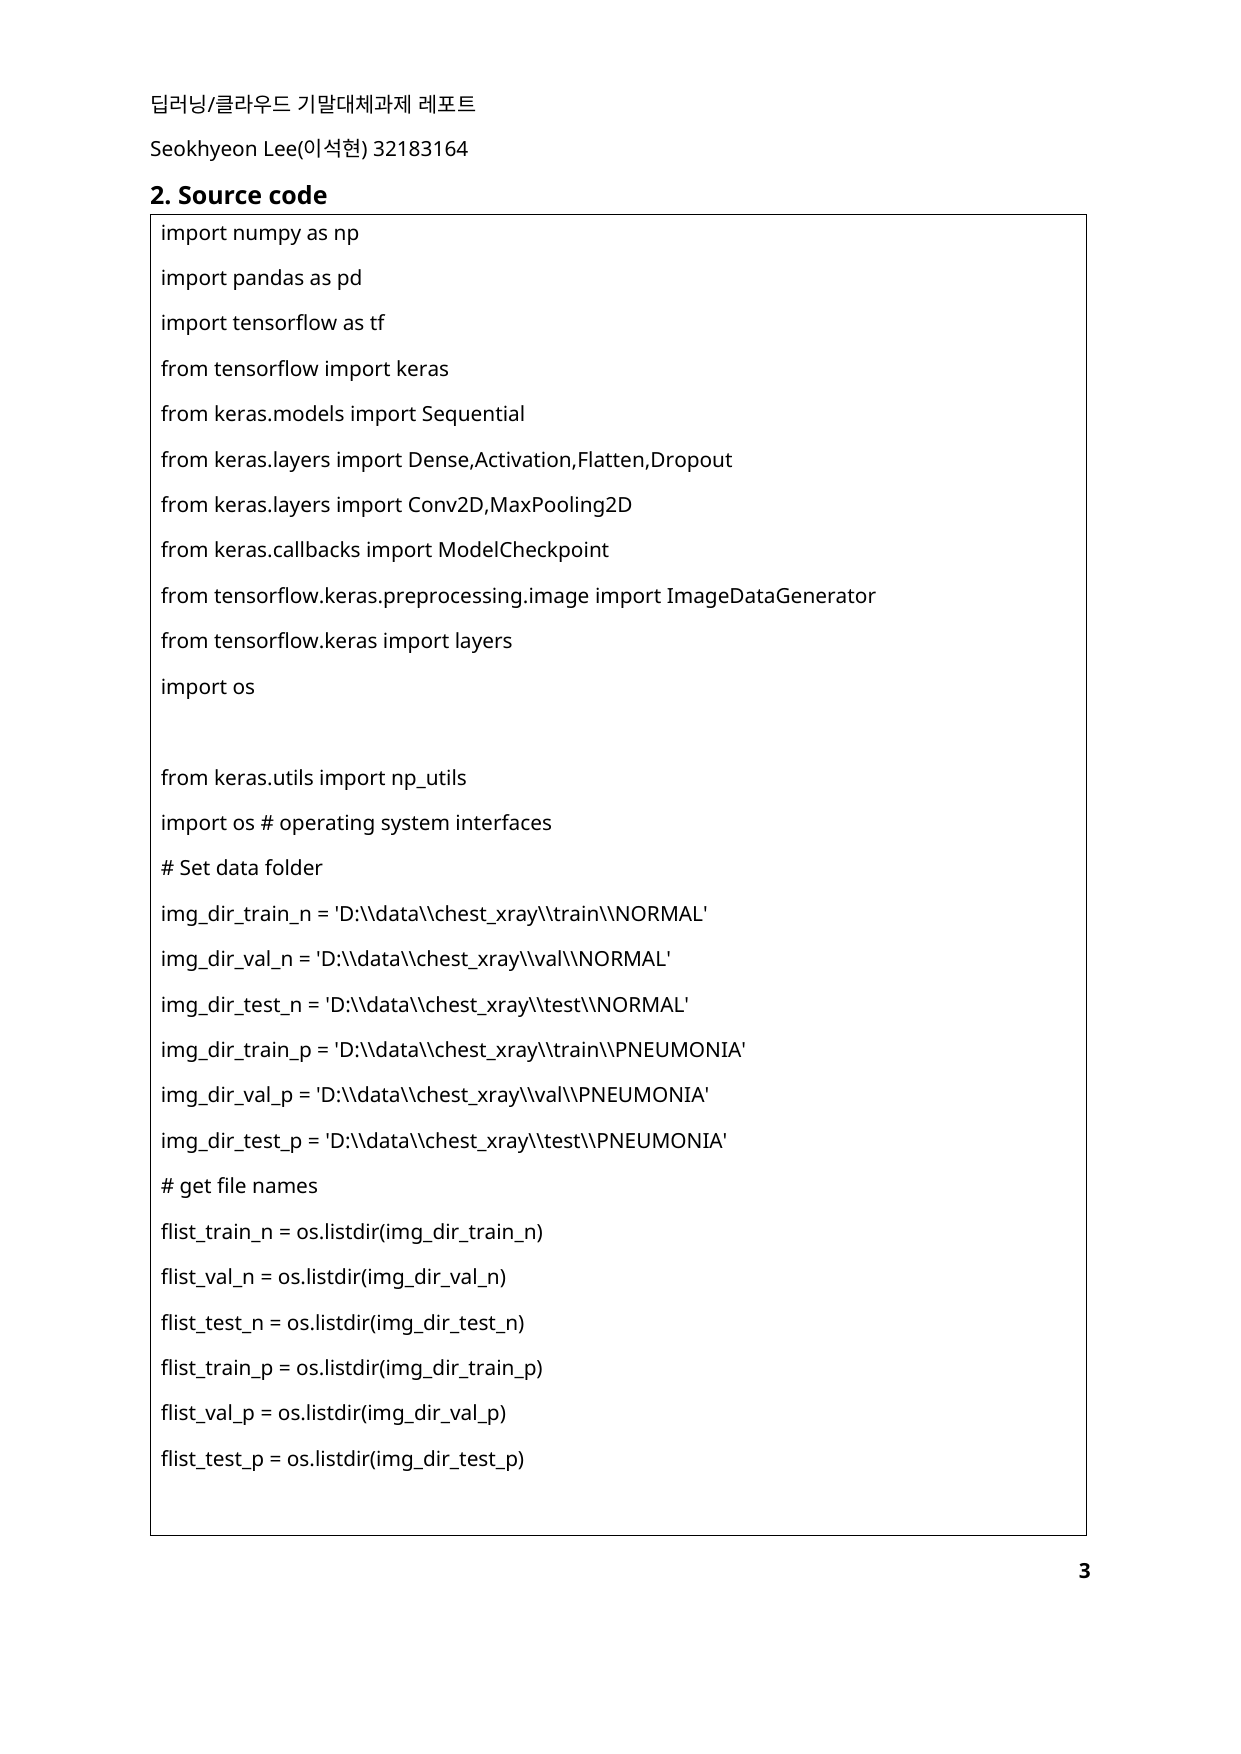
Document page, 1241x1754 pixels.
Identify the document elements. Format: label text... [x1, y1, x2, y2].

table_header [151, 215, 1086, 1535]
text 2. Source code [150, 177, 1090, 211]
